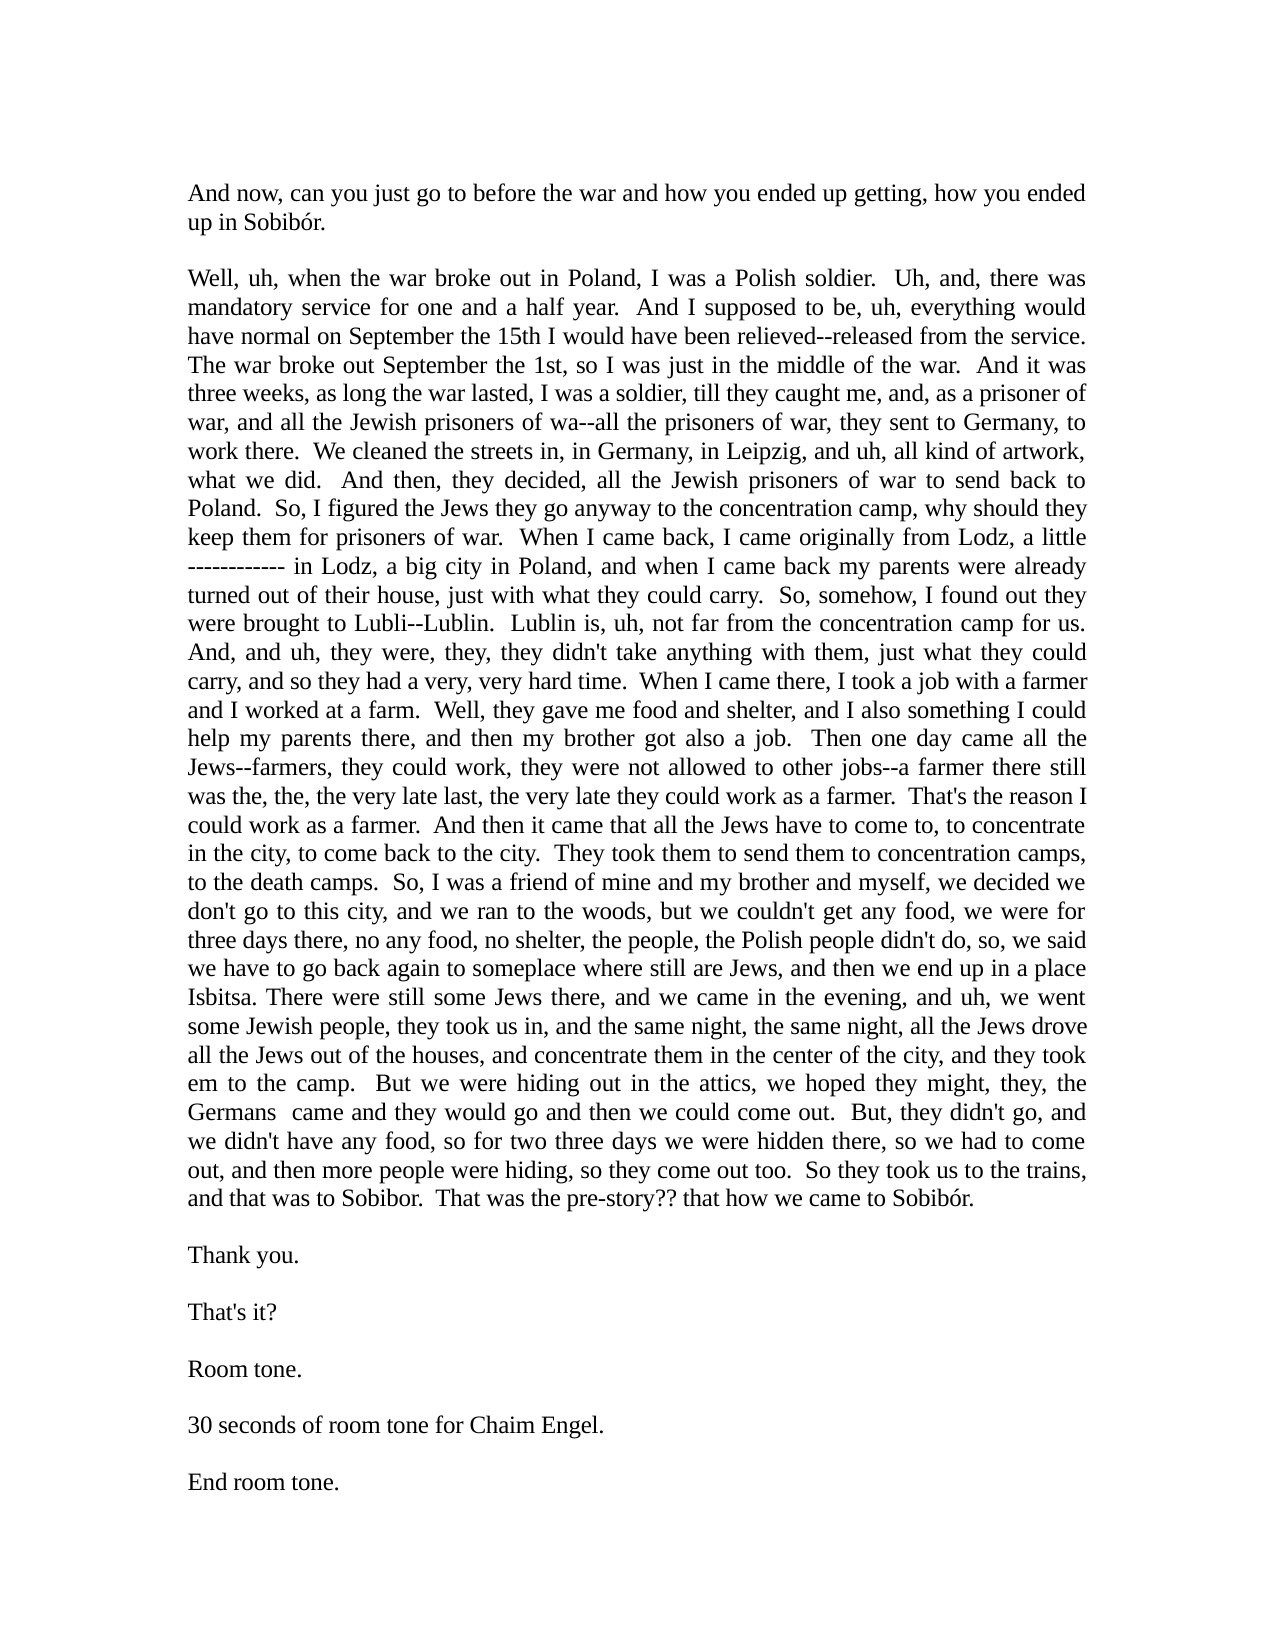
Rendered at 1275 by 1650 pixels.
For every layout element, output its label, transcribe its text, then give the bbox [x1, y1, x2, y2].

text Well, uh, when the war broke out in Poland, I was a Polish soldier. Uh, and, there was mandatory service for one and a half year. And I supposed to be, uh, everything would have normal on September the 15th I would have been relieved--released from the service. The war broke out September the 1st, so I was just in the middle of the war. And it was three weeks, as long the war lasted, I was a soldier, till they caught me, and, as a prisoner of war, and all the Jewish prisoners of wa--all the prisoners of war, they sent to Germany, to work there. We cleaned the streets in, in Germany, in Leipzig, and uh, all kind of artwork, what we did. And then, they decided, all the Jewish prisoners of war to send back to Poland. So, I figured the Jews they go anyway to the concentration camp, why should they keep them for prisoners of war. When I came back, I came originally from Lodz, a little ------------ in Lodz, a big city in Poland, and when I came back my parents were already turned out of their house, just with what they could carry. So, somehow, I found out they were brought to Lubli--Lublin. Lublin is, uh, not far from the concentration camp for us. And, and uh, they were, they, they didn't take anything with them, just what they could carry, and so they had a very, very hard time. When I came there, I took a job with a farmer and I worked at a farm. Well, they gave me food and shelter, and I also something I could help my parents there, and then my brother got also a job. Then one day came all the Jews--farmers, they could work, they were not allowed to other jobs--a farmer there still was the, the, the very late last, the very late they could work as a farmer. That's the reason I could work as a farmer. And then it came that all the Jews have to come to, to concentrate in the city, to come back to the city. They took them to send them to concentration camps, to the death camps. So, I was a friend of mine and my brother and myself, we decided we don't go to this city, and we ran to the woods, but we couldn't get any food, we were for three days there, no any food, no shelter, the people, the Polish people didn't do, so, we said we have to go back again to someplace where still are Jews, and then we end up in a place Isbitsa. There were still some Jews there, and we came in the evening, and uh, we went some Jewish people, they took us in, and the same night, the same night, all the Jews drove all the Jews out of the houses, and concentrate them in the center of the city, and they took em to the camp. But we were hiding out in the attics, we hoped they might, they, the Germans came and they would go and then we could come out. But, they didn't go, and we didn't have any food, so for two three days we were hidden there, so we had to come out, and then more people were hiding, so they come out too. So they took us to the trains, and that was to Sobibor. That was the pre-story?? that how we came to Sobibór. [187, 322, 1087, 1271]
text That's it? [187, 1357, 1087, 1386]
text And now, can you just go to before the war and how you ended up getting, how you ended up in Sobibór. [187, 236, 1087, 294]
text Thank you. [187, 1300, 1087, 1329]
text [187, 150, 1087, 207]
text Room tone. [187, 1415, 1087, 1444]
